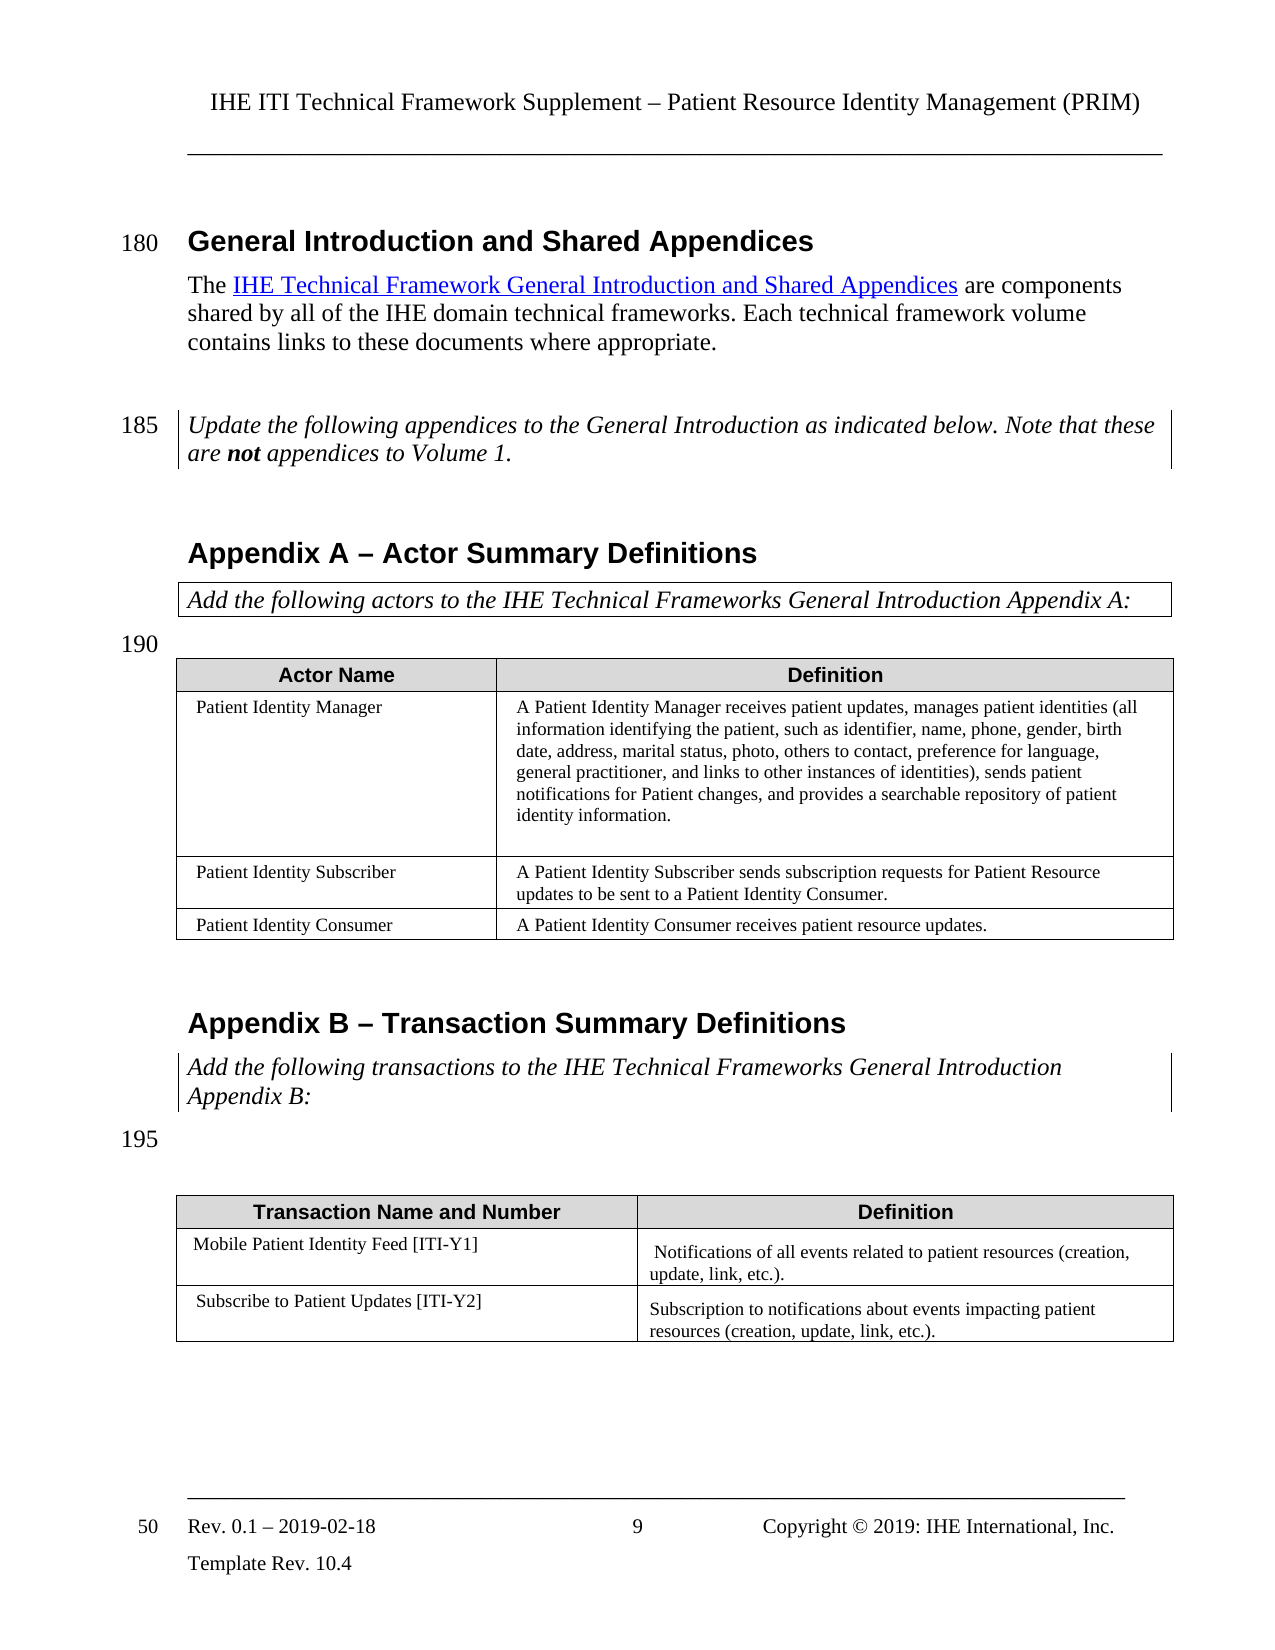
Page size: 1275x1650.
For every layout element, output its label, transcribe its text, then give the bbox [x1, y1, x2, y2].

table_header Definition [497, 659, 1173, 691]
table_header Definition [638, 1196, 1173, 1228]
text Update the following appendices to the General Introduction as indicated below. Note that these are not appendices to Volume 1. [179, 410, 1171, 469]
subtitle Appendix B – Transaction Summary Definitions [187, 1006, 1162, 1040]
table_cell Notifications of all events related to patient resources (creation, update, link, etc.). [638, 1229, 1173, 1284]
table_header Transaction Name and Number [177, 1196, 637, 1228]
subtitle Appendix A – Actor Summary Definitions [187, 536, 1162, 569]
text Add the following transactions to the IHE Technical Frameworks General Introduction Appendix B: [178, 1052, 1171, 1112]
table_cell A Patient Identity Manager receives patient updates, manages patient identities (all information identifying the patient, such as identifier, name, phone, gender, birth date, address, marital status, photo, others to contact, preference for language, general practitioner, and links to other instances of identities), sends patient notifications for Patient changes, and provides a searchable repository of patient identity information. [497, 692, 1173, 856]
table_cell A Patient Identity Consumer receives patient resource updates. [497, 909, 1173, 939]
table_header Actor Name [177, 659, 496, 691]
text The IHE Technical Framework General Introduction and Shared Appendices are components shared by all of the IHE domain technical frameworks. Each technical framework volume contains links to these documents where appropriate. [187, 270, 1162, 356]
table_cell A Patient Identity Subscriber sends subscription requests for Patient Resource updates to be sent to a Patient Identity Consumer. [497, 857, 1173, 908]
subtitle General Introduction and Shared Appendices [187, 224, 1162, 257]
table_cell Patient Identity Manager [177, 692, 496, 856]
table_cell Patient Identity Subscriber [177, 857, 496, 908]
table_cell Mobile Patient Identity Feed [ITI-Y1] [177, 1229, 637, 1284]
table_cell Subscribe to Patient Updates [ITI-Y2] [177, 1286, 637, 1341]
text Add the following actors to the IHE Technical Frameworks General Introduction Appendix A: [179, 583, 1171, 616]
table_cell Patient Identity Consumer [177, 909, 496, 939]
table_cell Subscription to notifications about events impacting patient resources (creation, update, link, etc.). [638, 1286, 1173, 1341]
